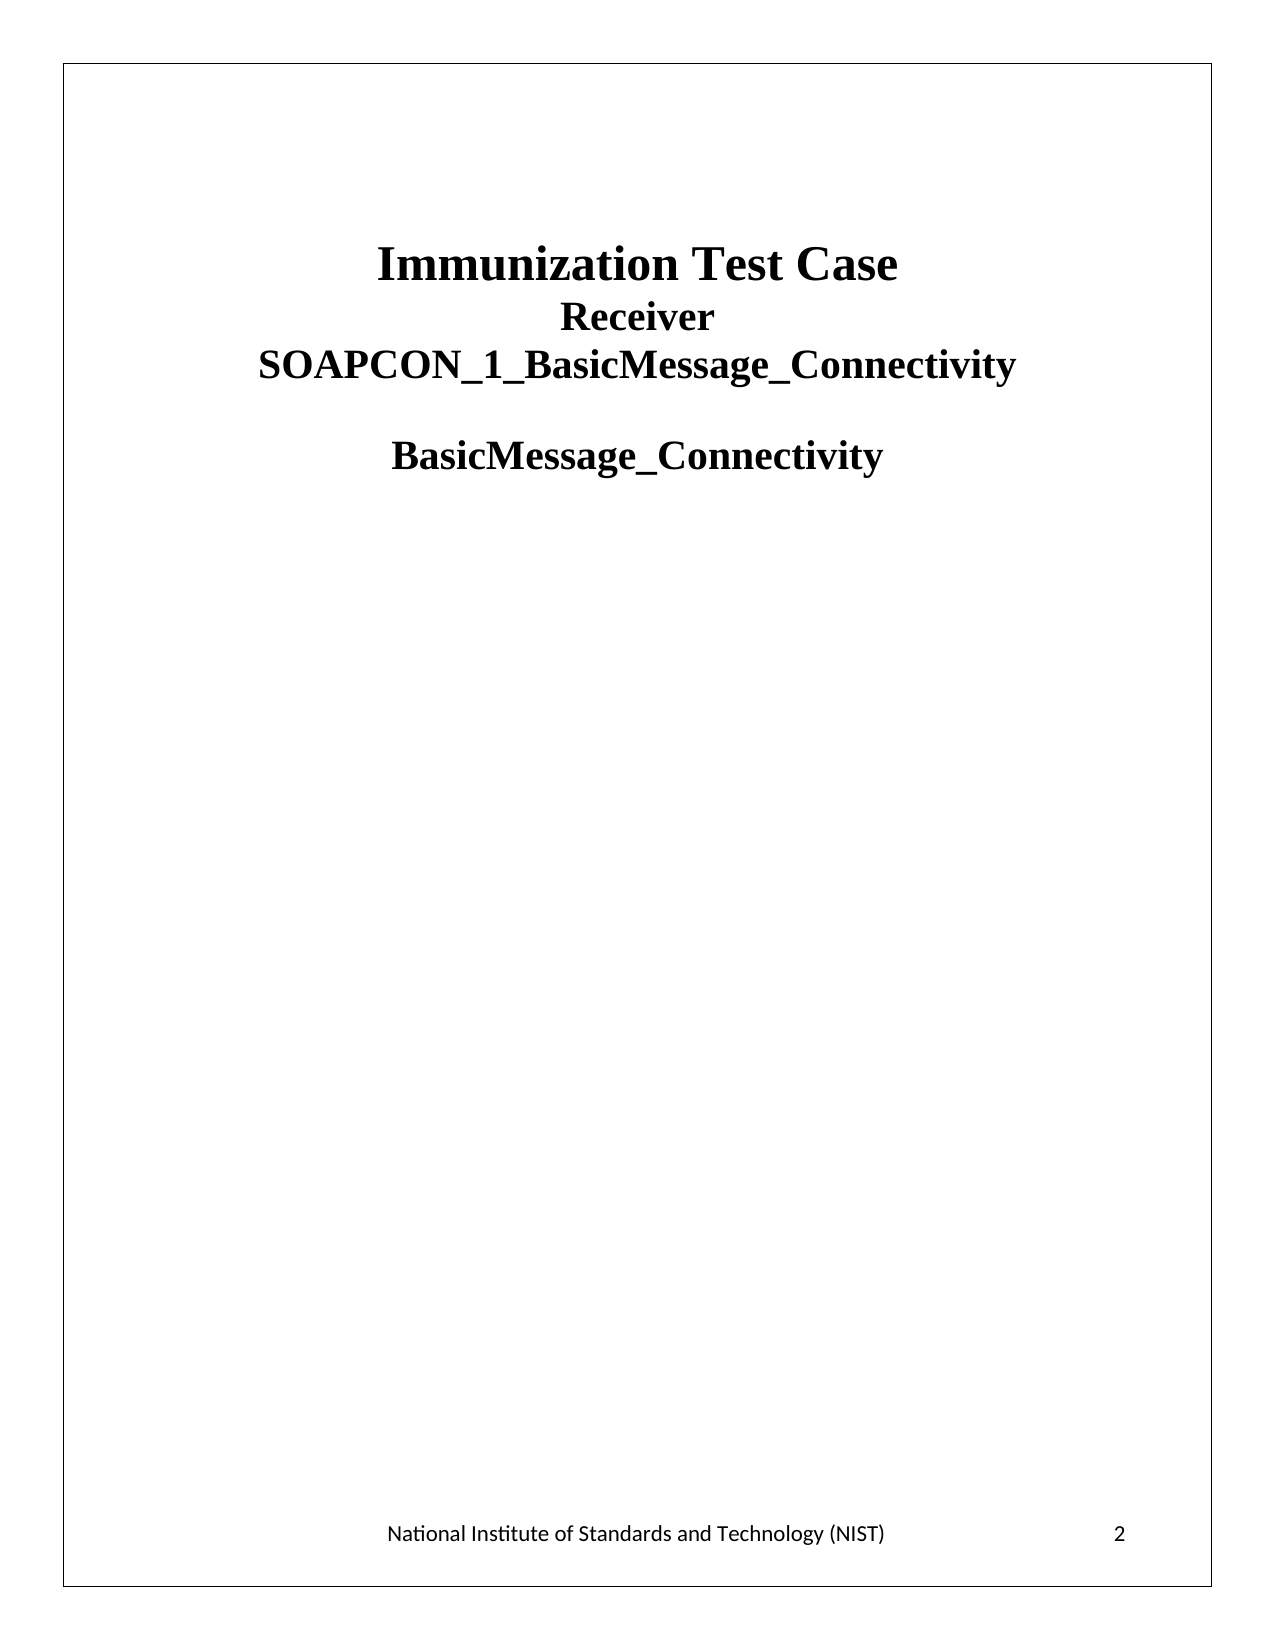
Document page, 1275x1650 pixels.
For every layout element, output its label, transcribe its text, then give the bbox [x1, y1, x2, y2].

text SOAPCON_1_BasicMessage_Connectivity [150, 339, 1125, 387]
text BasicMessage_Connectivity [150, 431, 1125, 478]
text Receiver [150, 292, 1125, 339]
text Immunization Test Case [150, 234, 1125, 292]
